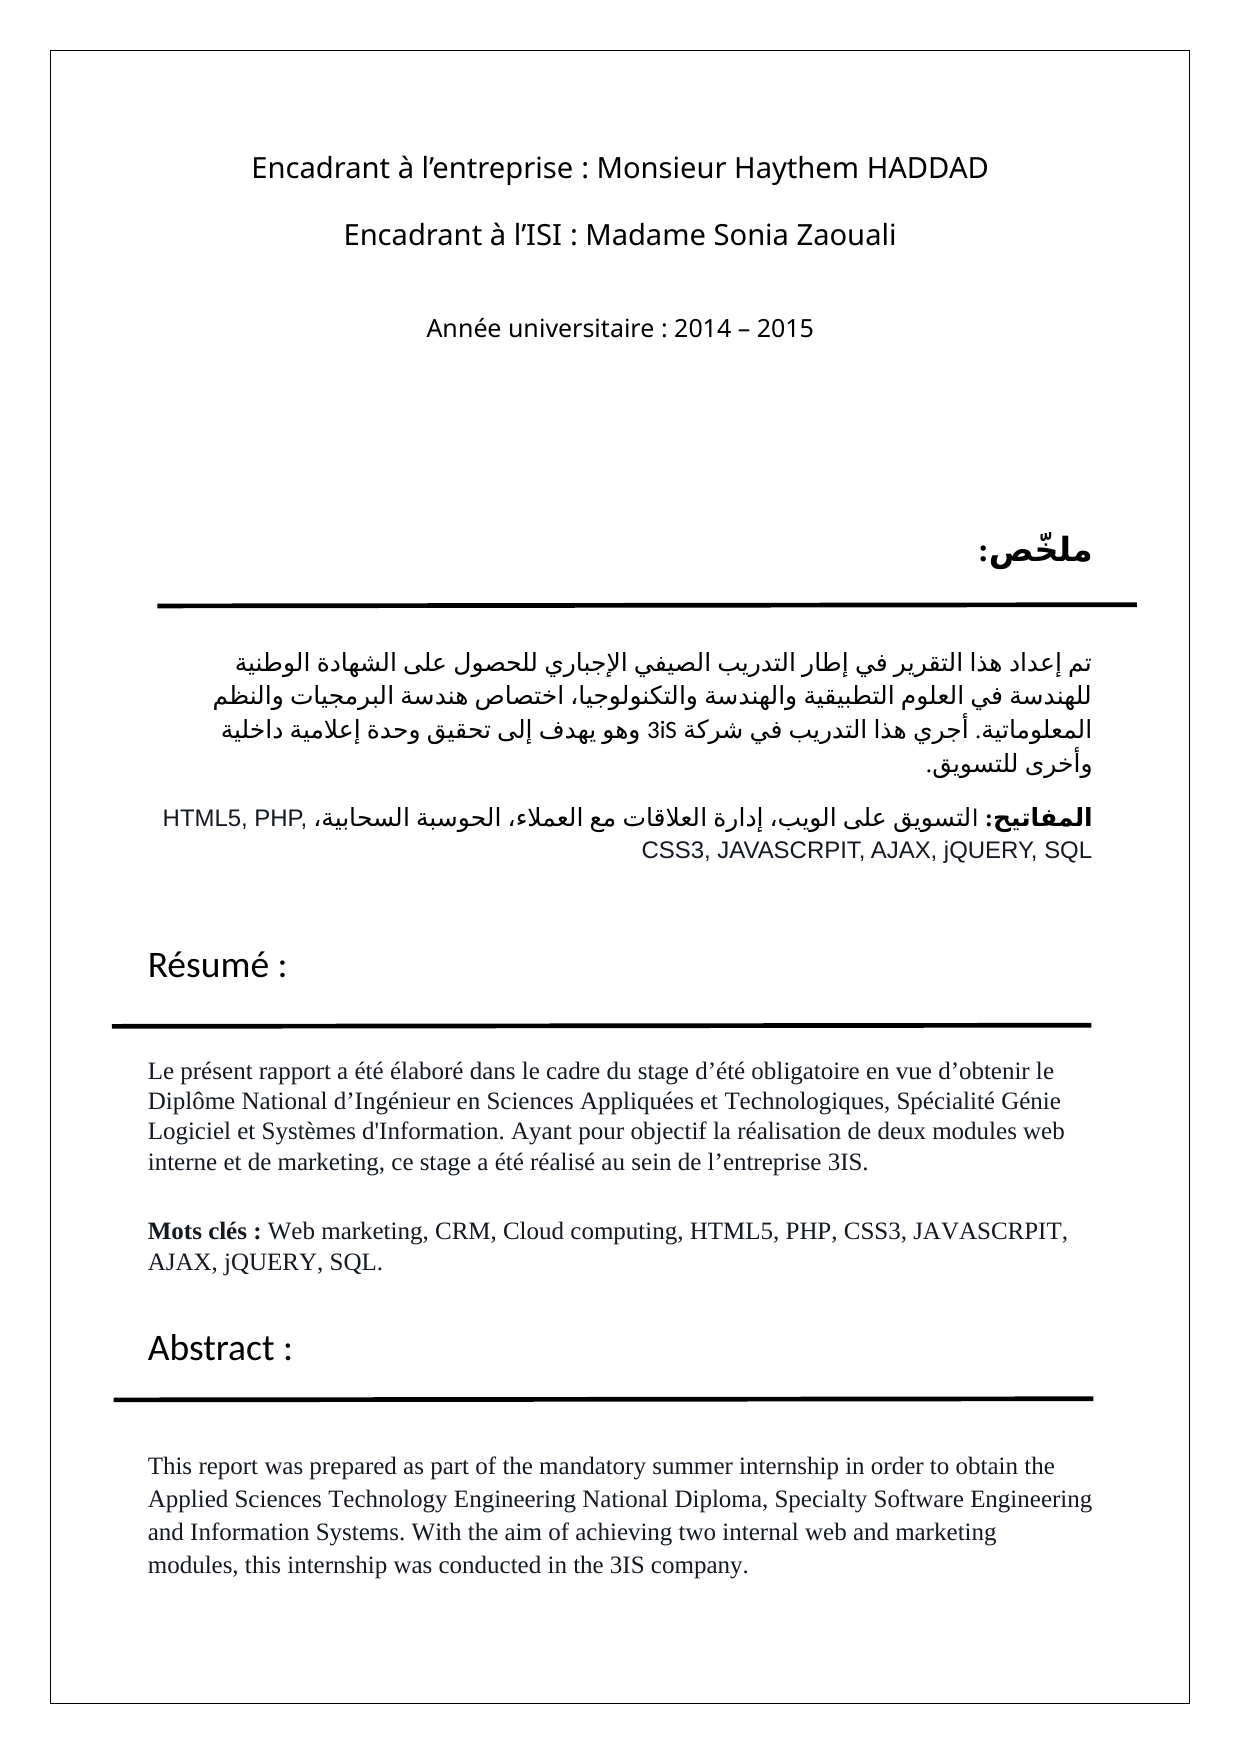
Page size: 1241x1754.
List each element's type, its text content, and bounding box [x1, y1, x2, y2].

text Mots clés : Web marketing, CRM, Cloud computing, HTML5, PHP, CSS3, JAVASCRPIT, AJAX, jQUERY, SQL. [148, 1185, 1093, 1275]
text This report was prepared as part of the mandatory summer internship in order to obtain the Applied Sciences Technology Engineering National Diploma, Specialty Software Engineering and Information Systems. With the aim of achieving two internal web and marketing modules, this internship was conducted in the 3IS company. [148, 1451, 1093, 1579]
text تم إعداد هذا التقرير في إطار التدريب الصيفي الإجباري للحصول على الشهادة الوطنية للهندسة في العلوم التطبيقية والهندسة والتكنولوجيا، اختصاص هندسة البرمجيات والنظم المعلوماتية. أجري هذا التدريب في شركة 3iS وهو يهدف إلى تحقيق وحدة إعلامية داخلية وأخرى للتسويق. [148, 648, 1093, 778]
text Le présent rapport a été élaboré dans le cadre du stage d’été obligatoire en vue d’obtenir le Diplôme National d’Ingénieur en Sciences Appliquées et Technologiques, Spécialité Génie Logiciel et Systèmes d'Information. Ayant pour objectif la réalisation de deux modules web interne et de marketing, ce stage a été réalisé au sein de l’entreprise 3IS. [148, 1054, 1093, 1175]
text Résumé : [148, 941, 1093, 987]
text ملخّص: [148, 530, 1093, 569]
text Abstract : [148, 1324, 1093, 1370]
text Encadrant à l’ISI : Madame Sonia Zaouali [148, 214, 1093, 286]
text Encadrant à l’entreprise : Monsieur Haythem HADDAD [148, 148, 1093, 187]
text Année universitaire : 2014 – 2015 [148, 311, 1093, 345]
text المفاتيح: التسويق على الويب، إدارة العلاقات مع العملاء، الحوسبة السحابية، HTML5, PHP, CSS3, JAVASCRPIT, AJAX, jQUERY, SQL [148, 803, 1093, 863]
